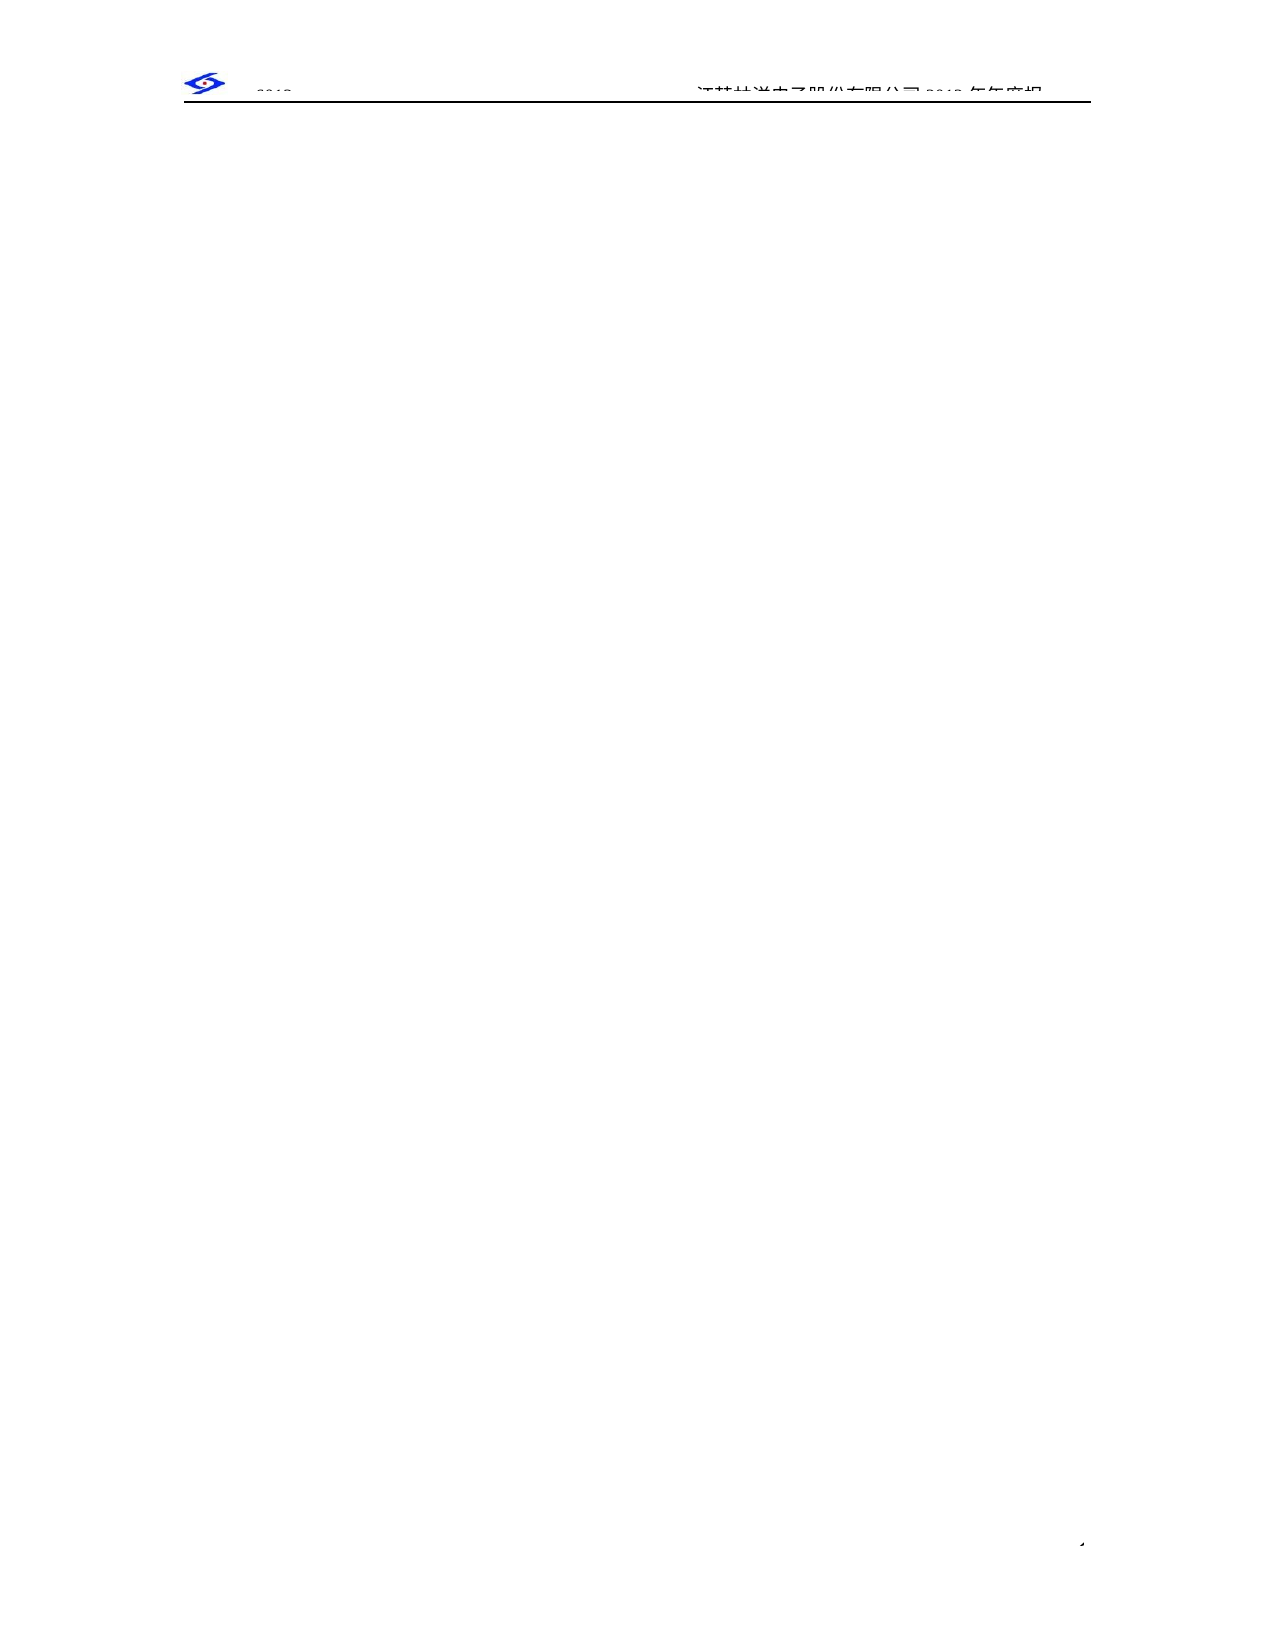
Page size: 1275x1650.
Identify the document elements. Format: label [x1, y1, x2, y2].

picture [181, 71, 228, 95]
